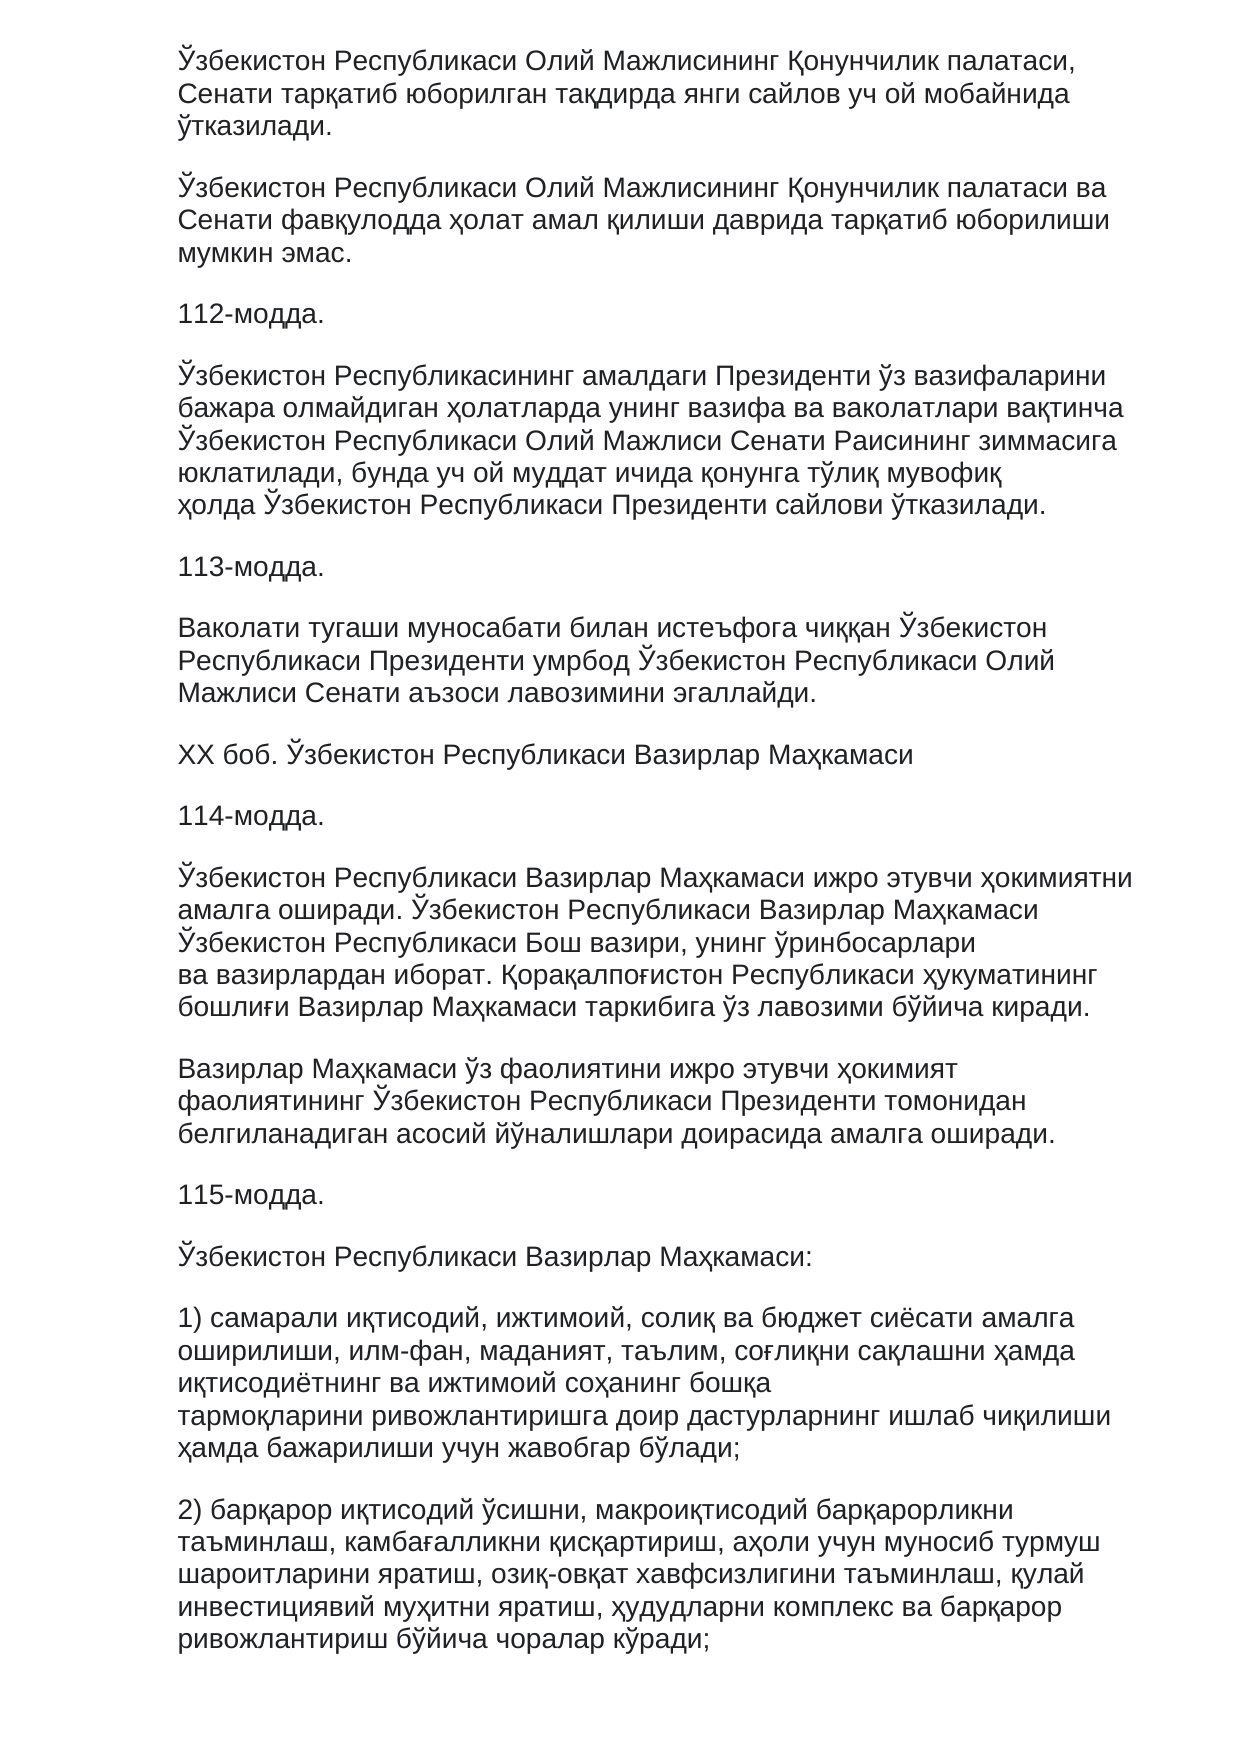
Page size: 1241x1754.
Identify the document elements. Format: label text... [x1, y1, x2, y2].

text Ўзбекистон Республикаси Вазирлар Маҳкамаси ижро этувчи ҳокимиятни амалга оширади. Ўзбекистон Республикаси Вазирлар Маҳкамаси Ўзбекистон Республикаси Бош вазири, унинг ўринбосарлари ва вазирлардан иборат. Қорақалпоғистон Республикаси ҳукуматининг бошлиғи Вазирлар Маҳкамаси таркибига ўз лавозими бўйича киради. [177, 861, 1152, 1023]
text 1) самарали иқтисодий, ижтимоий, солиқ ва бюджет сиёсати амалга оширилиши, илм-фан, маданият, таълим, соғлиқни сақлашни ҳамда иқтисодиётнинг ва ижтимоий соҳанинг бошқа тармоқларини ривожлантиришга доир дастурларнинг ишлаб чиқилиши ҳамда бажарилиши учун жавобгар бўлади; [177, 1301, 1152, 1463]
text 2) барқарор иқтисодий ўсишни, макроиқтисодий барқарорликни таъминлаш, камбағалликни қисқартириш, аҳоли учун муносиб турмуш шароитларини яратиш, озиқ-овқат хавфсизлигини таъминлаш, қулай инвестициявий муҳитни яратиш, ҳудудларни комплекс ва барқарор ривожлантириш бўйича чоралар кўради; [177, 1493, 1152, 1654]
text 113-модда. [177, 550, 1152, 582]
text Ўзбекистон Республикаси Вазирлар Маҳкамаси: [177, 1240, 1152, 1272]
text 114-модда. [177, 799, 1152, 832]
text Ўзбекистон Республикасининг амалдаги Президенти ўз вазифаларини бажара олмайдиган ҳолатларда унинг вазифа ва ваколатлари вақтинча Ўзбекистон Республикаси Олий Мажлиси Сенати Раисининг зиммасига юклатилади, бунда уч ой муддат ичида қонунга тўлиқ мувофиқ ҳолда Ўзбекистон Республикаси Президенти сайлови ўтказилади. [177, 359, 1152, 521]
text 112-модда. [177, 297, 1152, 329]
text Ваколати тугаши муносабати билан истеъфога чиққан Ўзбекистон Республикаси Президенти умрбод Ўзбекистон Республикаси Олий Мажлиси Сенати аъзоси лавозимини эгаллайди. [177, 611, 1152, 708]
text Ўзбекистон Республикаси Олий Мажлисининг Қонунчилик палатаси ва Сенати фавқулодда ҳолат амал қилиши даврида тарқатиб юборилиши мумкин эмас. [177, 171, 1152, 268]
text XX боб. Ўзбекистон Республикаси Вазирлар Маҳкамаси [177, 738, 1152, 770]
text Ўзбекистон Республикаси Олий Мажлисининг Қонунчилик палатаси, Сенати тарқатиб юборилган тақдирда янги сайлов уч ой мобайнида ўтказилади. [177, 44, 1152, 142]
text Вазирлар Маҳкамаси ўз фаолиятини ижро этувчи ҳокимият фаолиятининг Ўзбекистон Республикаси Президенти томонидан белгиланадиган асосий йўналишлари доирасида амалга оширади. [177, 1052, 1152, 1149]
text 115-модда. [177, 1178, 1152, 1211]
